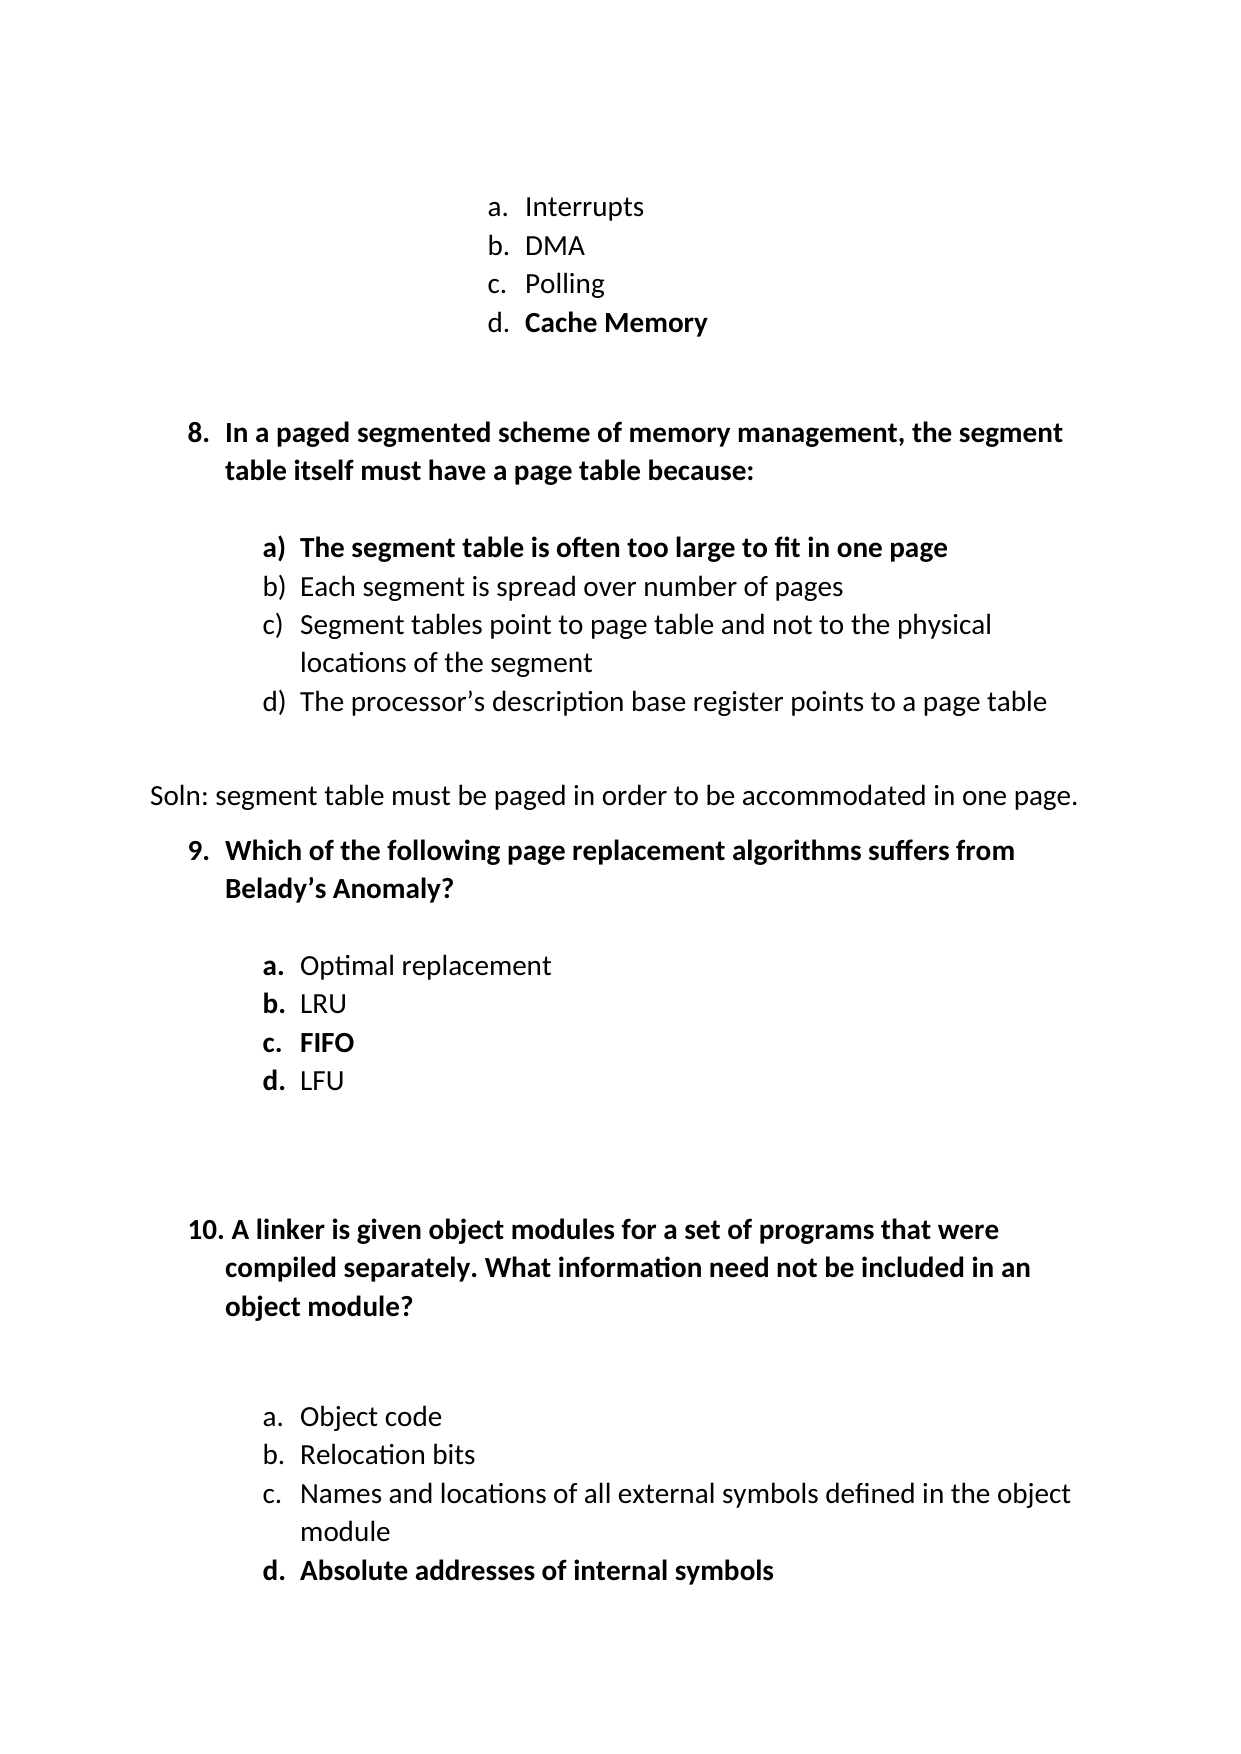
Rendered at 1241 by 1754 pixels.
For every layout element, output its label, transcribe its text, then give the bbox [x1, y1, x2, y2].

list Optimal replacement [262, 947, 1090, 983]
text Soln: segment table must be paged in order to be accommodated in one page. [150, 777, 1090, 812]
list FIFO [262, 1024, 1090, 1059]
list Absolute addresses of internal symbols [262, 1552, 1090, 1587]
list Each segment is spread over number of pages [262, 568, 1090, 603]
list Interrupts [487, 188, 1090, 224]
list LFU [262, 1062, 1090, 1098]
list Which of the following page replacement algorithms suffers from Belady’s Anomaly? [187, 832, 1090, 906]
list LRU [262, 985, 1090, 1021]
list A linker is given object modules for a set of programs that were compiled separately. What information need not be included in an object module? [187, 1211, 1090, 1323]
list In a paged segmented scheme of memory management, the segment table itself must have a page table because: [187, 414, 1090, 488]
list Cache Memory [487, 304, 1090, 339]
list Names and locations of all external symbols defined in the object module [262, 1475, 1090, 1549]
list Relocation bits [262, 1436, 1090, 1472]
list The segment table is often too large to fit in one page [262, 529, 1090, 565]
list The processor’s description base register points to a page table [262, 683, 1090, 719]
list Polling [487, 265, 1090, 301]
list Object code [262, 1398, 1090, 1434]
list Segment tables point to page table and not to the physical locations of the segment [262, 606, 1090, 680]
list DMA [487, 227, 1090, 262]
